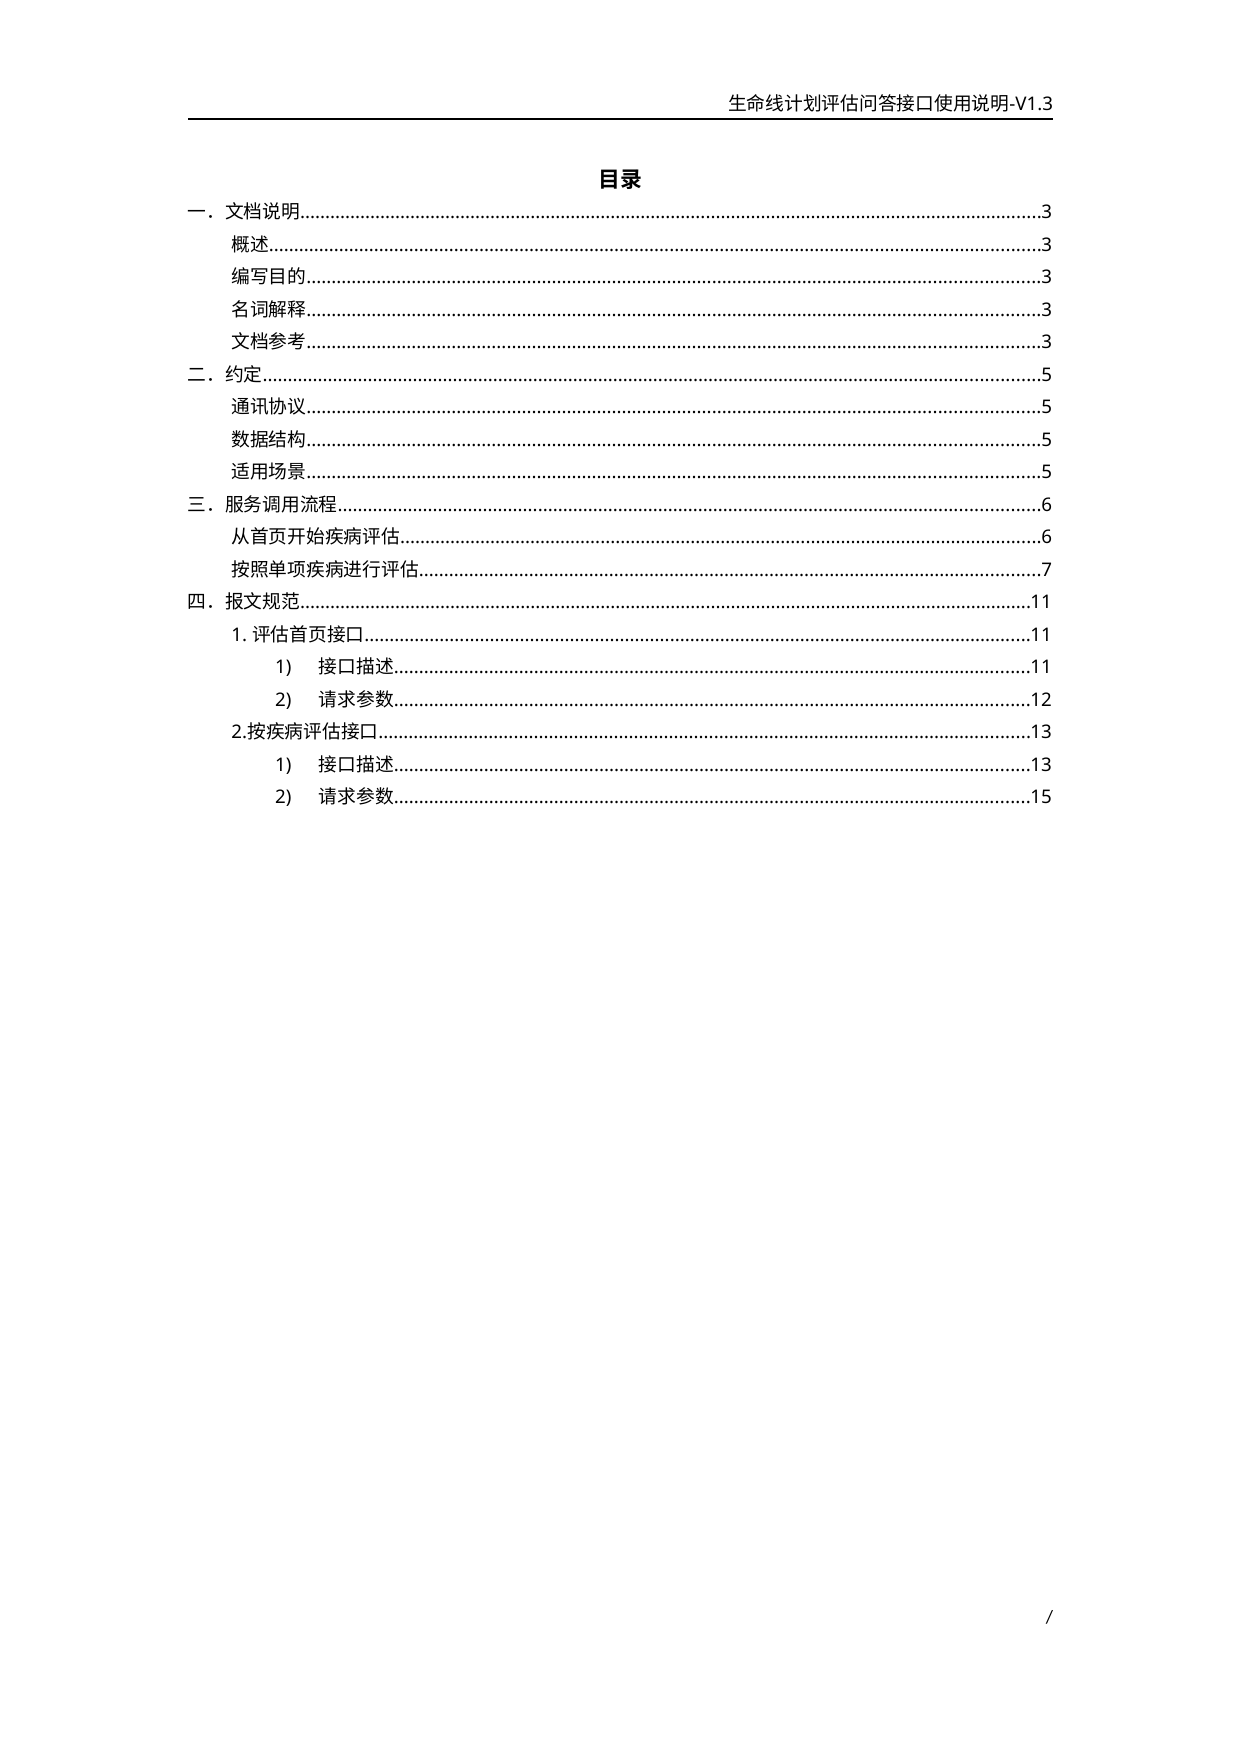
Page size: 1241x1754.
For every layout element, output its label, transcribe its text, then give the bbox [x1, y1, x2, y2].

text 2.按疾病评估接口 13 [231, 714, 1053, 747]
text 按照单项疾病进行评估 7 [231, 552, 1053, 584]
text 编写目的 3 [231, 259, 1053, 292]
text 2) 请求参数 12 [275, 682, 1053, 714]
text 概述 3 [231, 227, 1053, 259]
text 文档参考 3 [231, 324, 1053, 357]
text 数据结构 5 [231, 422, 1053, 454]
text 二．约定 5 [187, 357, 1053, 389]
text 从首页开始疾病评估 6 [231, 519, 1053, 552]
text 适用场景 5 [231, 454, 1053, 487]
text 四．报文规范 11 [187, 584, 1053, 617]
text 1) 接口描述 11 [275, 649, 1053, 682]
text 2) 请求参数 15 [275, 779, 1053, 812]
text 三．服务调用流程 6 [187, 487, 1053, 519]
text 1. 评估首页接口 11 [231, 617, 1053, 649]
text 一．文档说明 3 [187, 194, 1053, 227]
text 目录 [187, 162, 1053, 194]
text 通讯协议 5 [231, 389, 1053, 422]
text 名词解释 3 [231, 292, 1053, 324]
text 1) 接口描述 13 [275, 747, 1053, 779]
